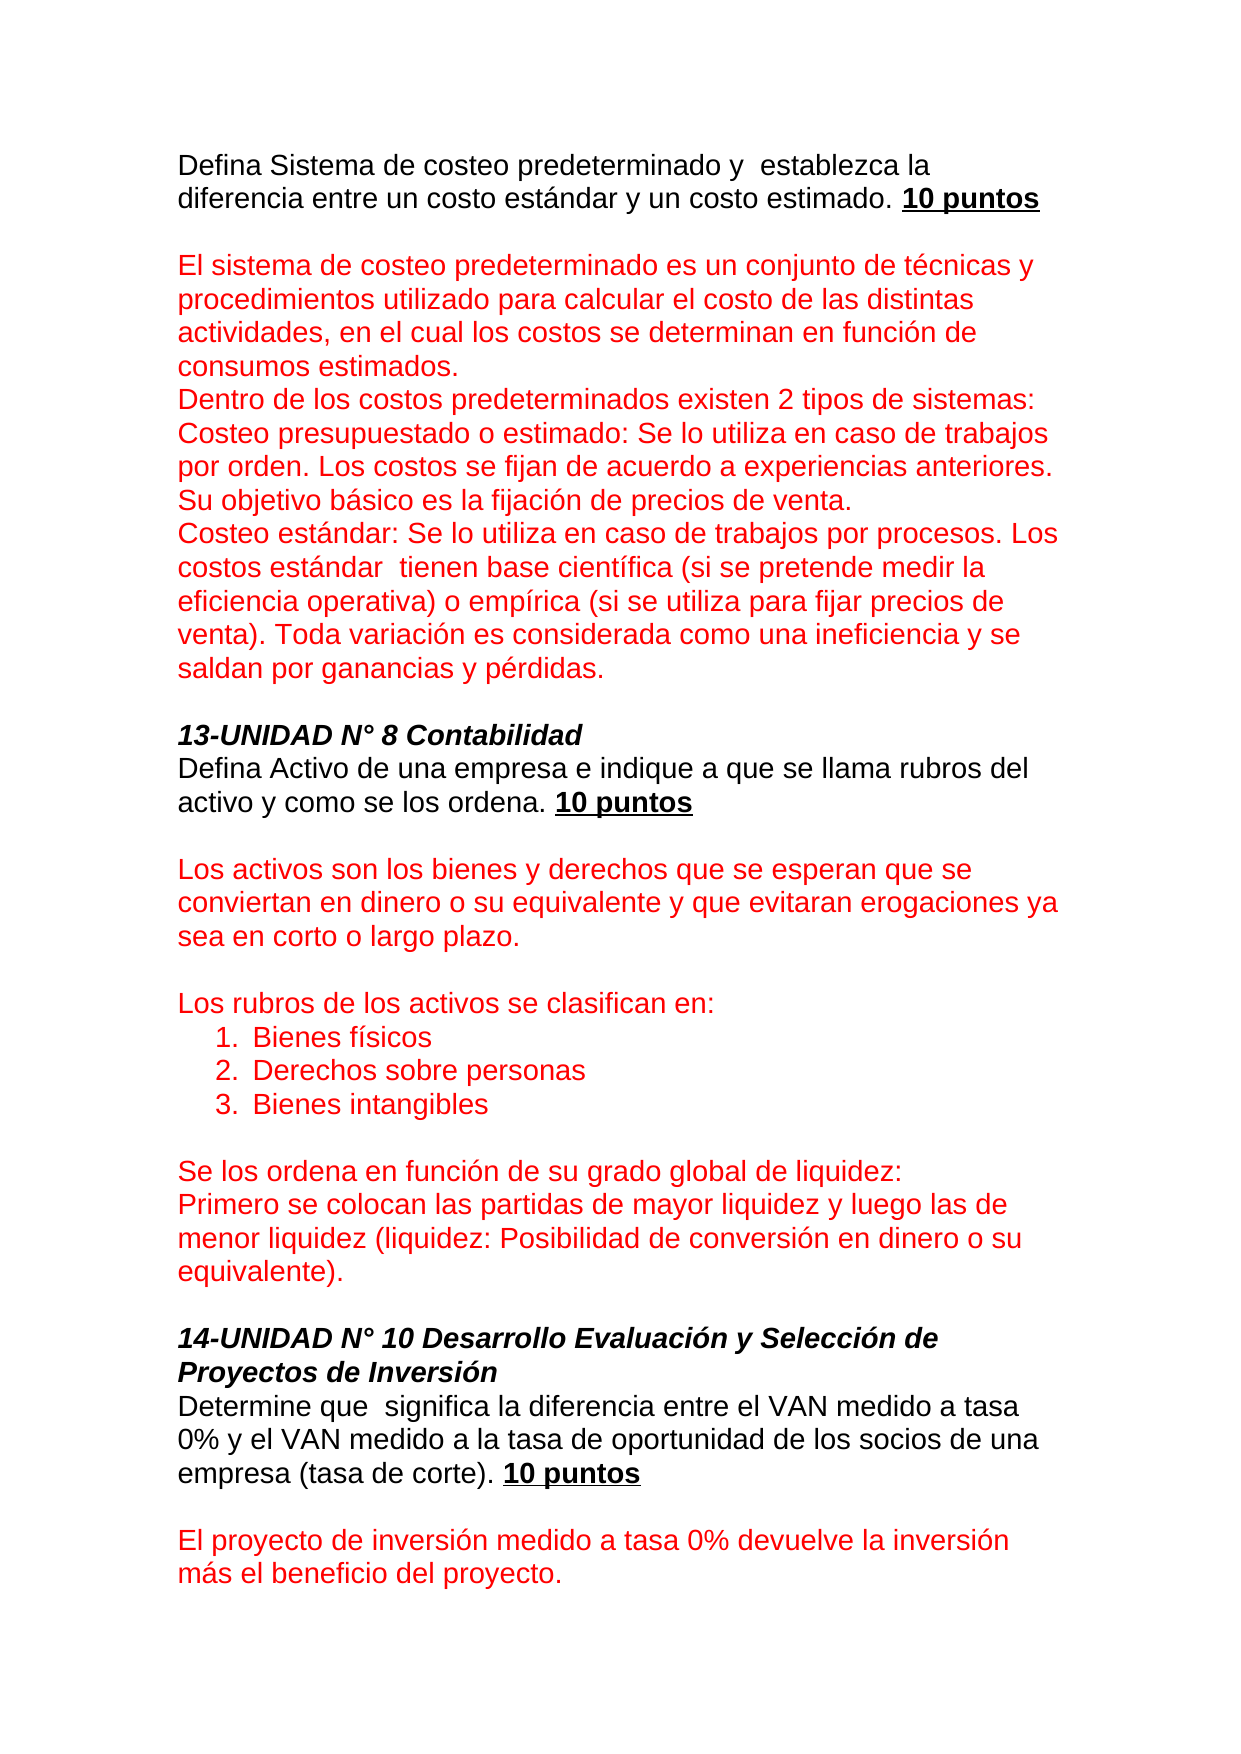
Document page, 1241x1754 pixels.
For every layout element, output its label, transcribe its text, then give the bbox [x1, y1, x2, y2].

text Defina Activo de una empresa e indique a que se llama rubros del activo y como se los ordena. 10 puntos [177, 751, 1063, 818]
text El proyecto de inversión medido a tasa 0% devuelve la inversión más el beneficio del proyecto. [177, 1523, 1063, 1590]
text El sistema de costeo predeterminado es un conjunto de técnicas y procedimientos utilizado para calcular el costo de las distintas actividades, en el cual los costos se determinan en función de consumos estimados. [177, 248, 1063, 382]
text Determine que significa la diferencia entre el VAN medido a tasa 0% y el VAN medido a la tasa de oportunidad de los socios de una empresa (tasa de corte). 10 puntos [177, 1389, 1063, 1489]
list Bienes físicos [215, 1020, 1063, 1053]
list Bienes intangibles [215, 1087, 1063, 1120]
text Defina Sistema de costeo predeterminado y establezca la diferencia entre un costo estándar y un costo estimado. 10 puntos [177, 148, 1063, 215]
text Los rubros de los activos se clasifican en: [177, 986, 1063, 1020]
text 14-UNIDAD N° 10 Desarrollo Evaluación y Selección de Proyectos de Inversión [177, 1322, 1063, 1389]
text Dentro de los costos predeterminados existen 2 tipos de sistemas: [177, 382, 1063, 416]
list Derechos sobre personas [215, 1053, 1063, 1087]
text Costeo estándar: Se lo utiliza en caso de trabajos por procesos. Los costos estándar tienen base científica (si se pretende medir la eficiencia operativa) o empírica (si se utiliza para fijar precios de venta). Toda variación es considerada como una ineficiencia y se saldan por ganancias y pérdidas. [177, 517, 1063, 684]
text Costeo presupuestado o estimado: Se lo utiliza en caso de trabajos por orden. Los costos se fijan de acuerdo a experiencias anteriores. Su objetivo básico es la fijación de precios de venta. [177, 416, 1063, 517]
text Primero se colocan las partidas de mayor liquidez y luego las de menor liquidez (liquidez: Posibilidad de conversión en dinero o su equivalente). [177, 1187, 1063, 1288]
text 13-UNIDAD N° 8 Contabilidad [177, 718, 1063, 751]
text Se los ordena en función de su grado global de liquidez: [177, 1154, 1063, 1187]
text Los activos son los bienes y derechos que se esperan que se conviertan en dinero o su equivalente y que evitaran erogaciones ya sea en corto o largo plazo. [177, 852, 1063, 953]
